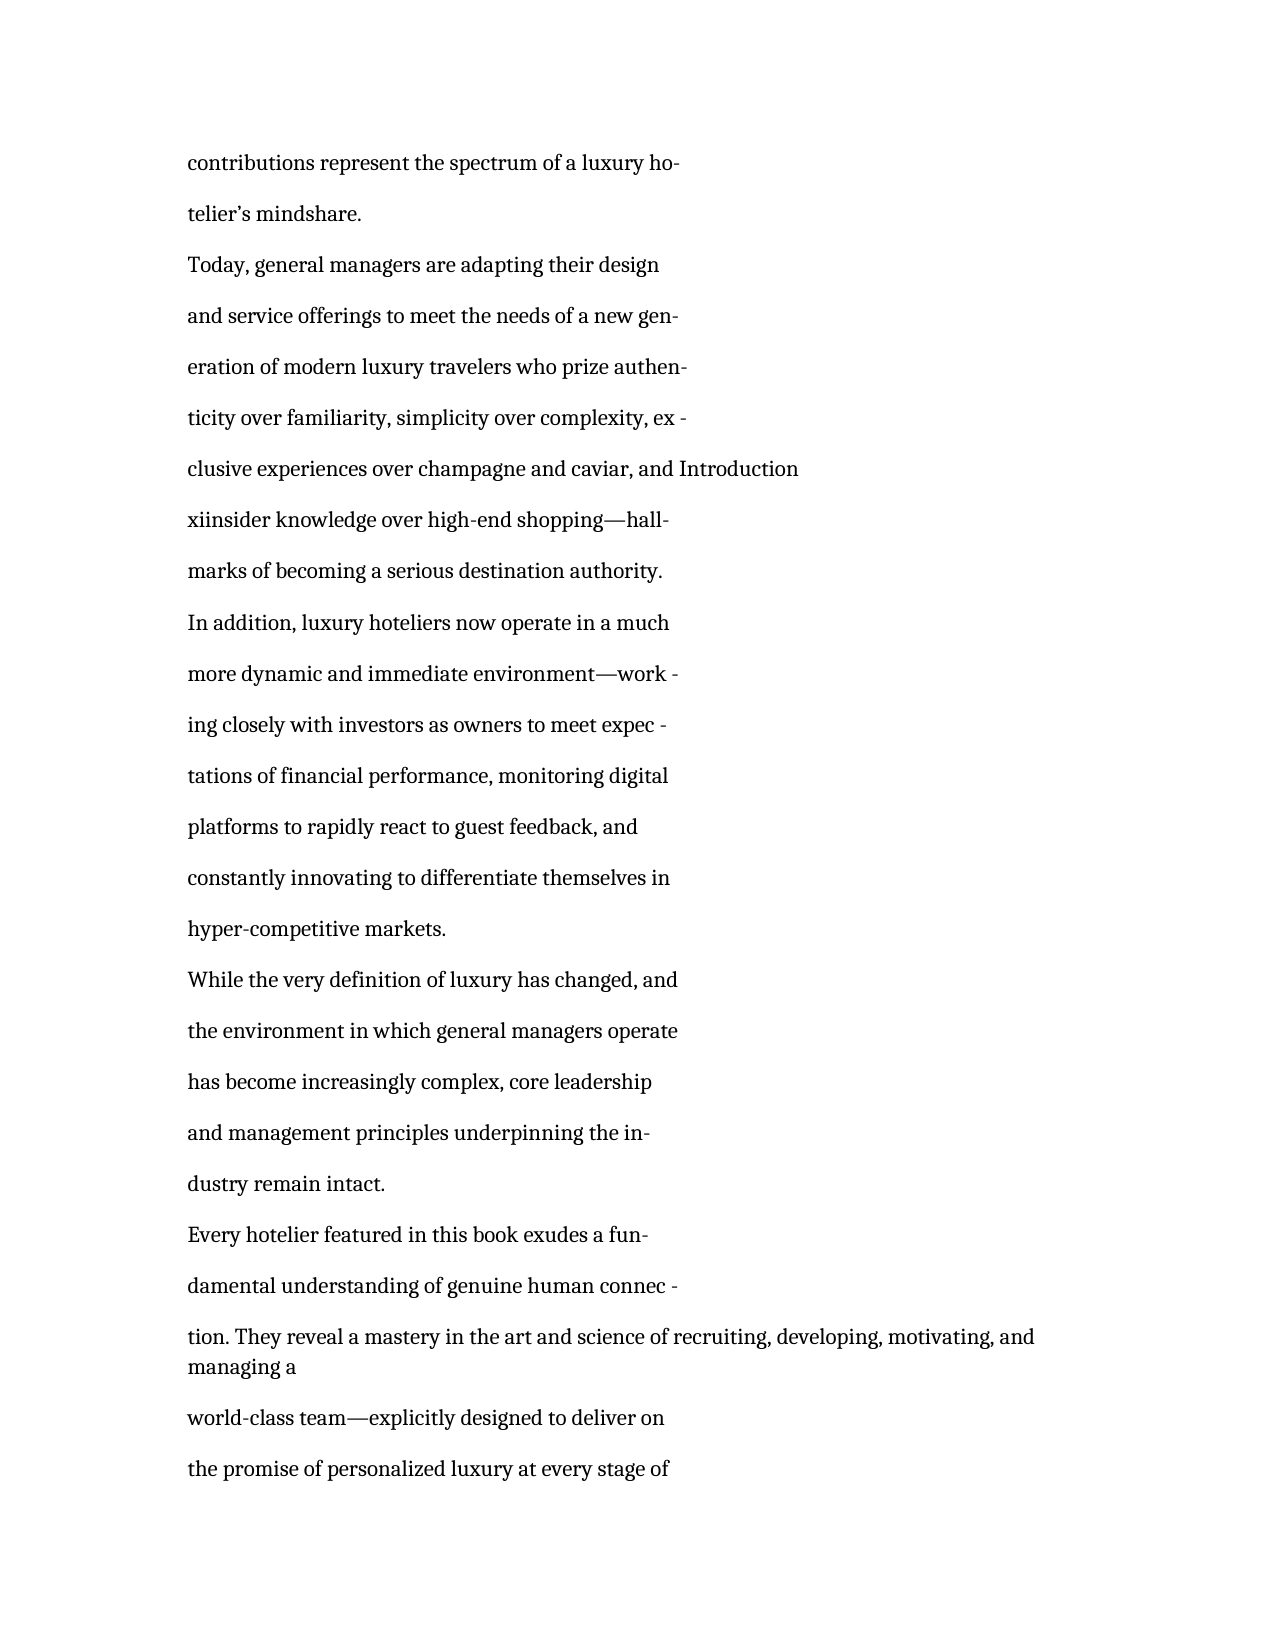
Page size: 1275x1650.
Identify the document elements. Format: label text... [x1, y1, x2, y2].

text marks of becoming a serious destination authority. [187, 558, 1087, 585]
text more dynamic and immediate environment—work - [187, 660, 1087, 687]
text In addition, luxury hoteliers now operate in a much [187, 609, 1087, 636]
text ticity over familiarity, simplicity over complexity, ex - [187, 405, 1087, 432]
text the environment in which general managers operate [187, 1018, 1087, 1044]
text Every hotelier featured in this book exudes a fun- [187, 1222, 1087, 1248]
text Today, general managers are adapting their design [187, 252, 1087, 278]
text hyper-competitive markets. [187, 916, 1087, 942]
text constantly innovating to differentiate themselves in [187, 864, 1087, 891]
text contributions represent the spectrum of a luxury ho- [187, 150, 1087, 176]
text clusive experiences over champagne and caviar, and Introduction [187, 456, 1087, 483]
text While the very definition of luxury has changed, and [187, 967, 1087, 993]
text and management principles underpinning the in- [187, 1120, 1087, 1146]
text telier’s mindshare. [187, 201, 1087, 227]
text damental understanding of genuine human connec - [187, 1273, 1087, 1299]
text has become increasingly complex, core leadership [187, 1069, 1087, 1095]
text tion. They reveal a mastery in the art and science of recruiting, developing, motivating, and managing a [187, 1324, 1087, 1381]
text the promise of personalized luxury at every stage of [187, 1456, 1087, 1483]
text eration of modern luxury travelers who prize authen- [187, 354, 1087, 381]
text platforms to rapidly react to guest feedback, and [187, 813, 1087, 840]
text world-class team—explicitly designed to deliver on [187, 1405, 1087, 1432]
text and service offerings to meet the needs of a new gen- [187, 303, 1087, 329]
text dustry remain intact. [187, 1171, 1087, 1197]
text tations of financial performance, monitoring digital [187, 762, 1087, 789]
text ing closely with investors as owners to meet expec - [187, 711, 1087, 738]
text xiinsider knowledge over high-end shopping—hall- [187, 507, 1087, 534]
